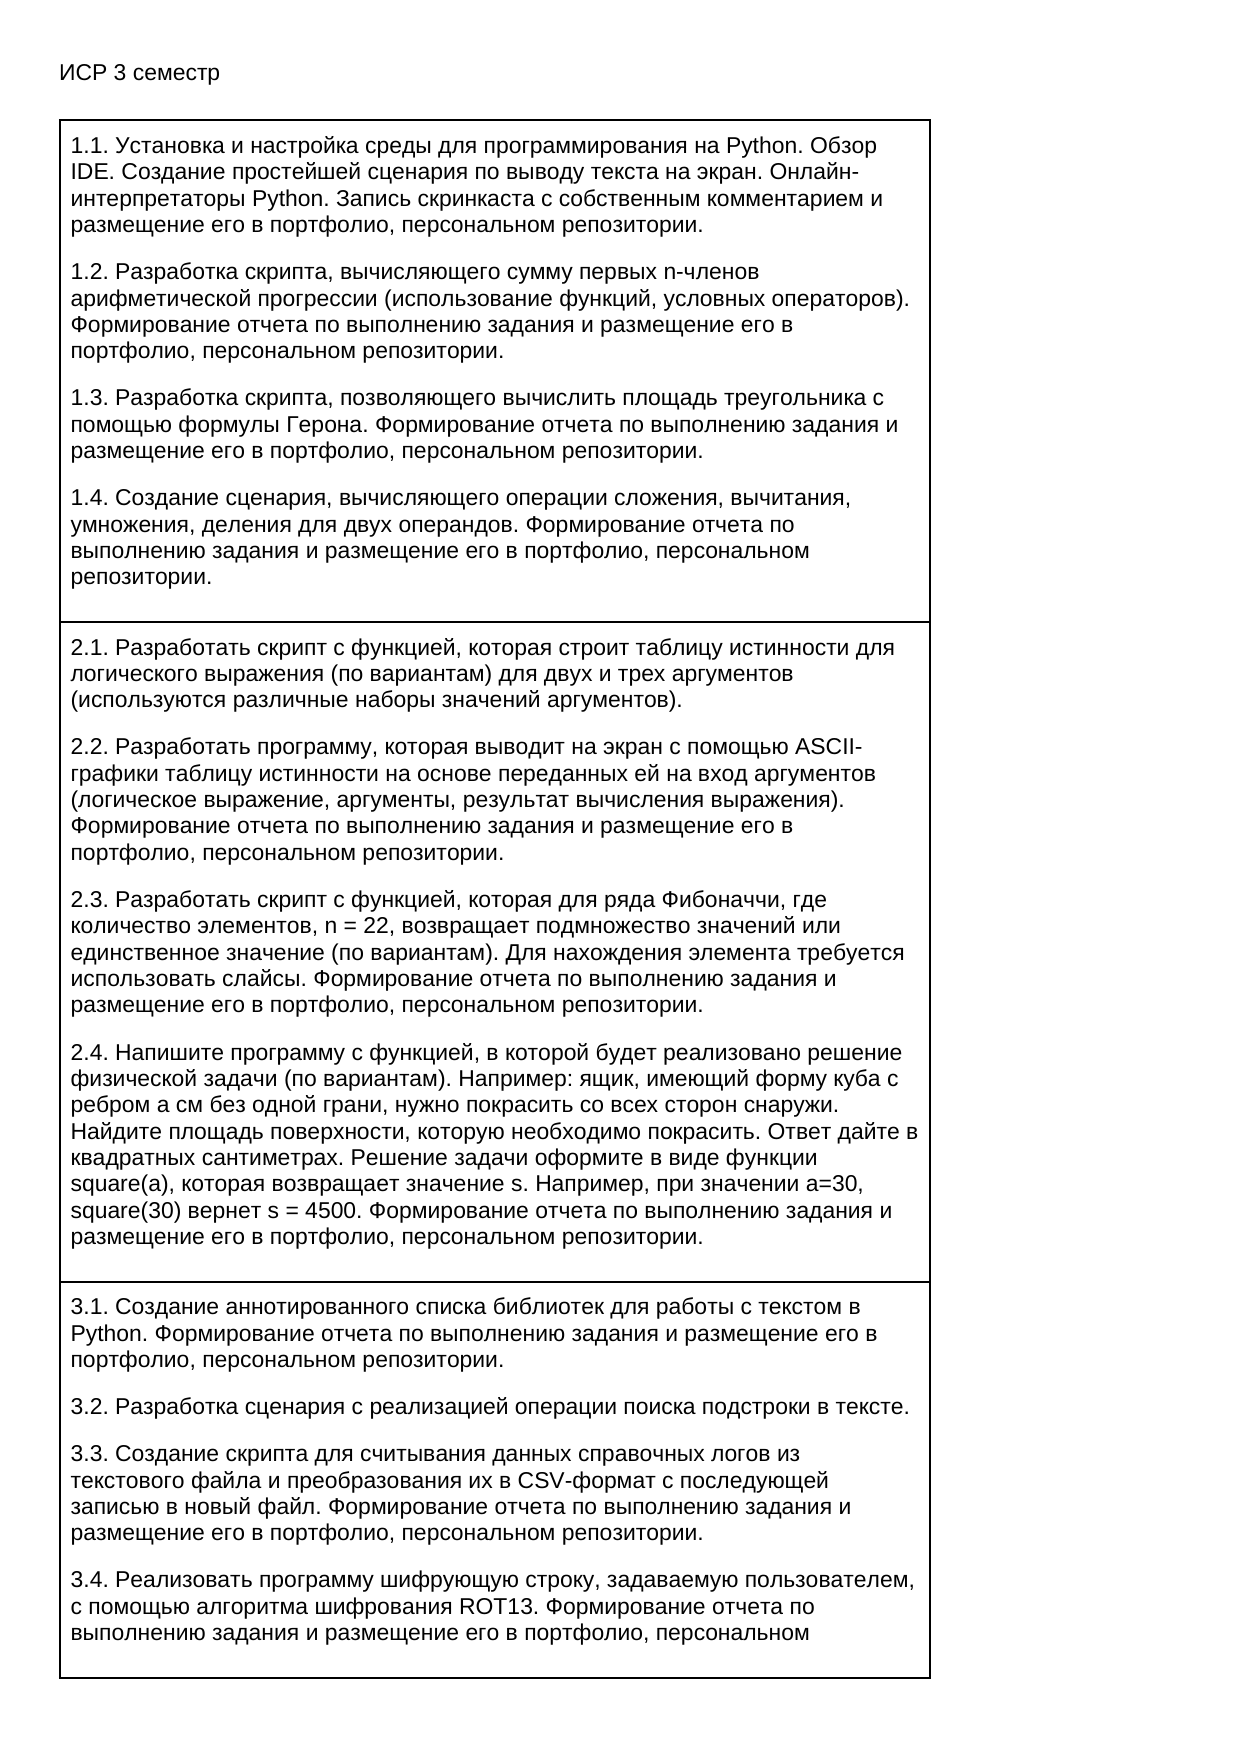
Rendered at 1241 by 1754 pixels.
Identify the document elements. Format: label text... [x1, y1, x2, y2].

table_header 1.1. Установка и настройка среды для программирования на Python. Обзор IDE. Создание простейшей сценария по выводу текста на экран. Онлайн-интерпретаторы Python. Запись скринкаста с собственным комментарием и размещение его в портфолио, персональном репозитории. 1.2. Разработка скрипта, вычисляющего сумму первых n-членов арифметической прогрессии (использование функций, условных операторов). Формирование отчета по выполнению задания и размещение его в портфолио, персональном репозитории. 1.3. Разработка скрипта, позволяющего вычислить площадь треугольника с помощью формулы Герона. Формирование отчета по выполнению задания и размещение его в портфолио, персональном репозитории. 1.4. Создание сценария, вычисляющего операции сложения, вычитания, умножения, деления для двух операндов. Формирование отчета по выполнению задания и размещение его в портфолио, персональном репозитории. [61, 121, 929, 621]
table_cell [61, 1283, 929, 1677]
table_cell 2.1. Разработать скрипт с функцией, которая строит таблицу истинности для логического выражения (по вариантам) для двух и трех аргументов (используются различные наборы значений аргументов). 2.2. Разработать программу, которая выводит на экран с помощью ASCII-графики таблицу истинности на основе переданных ей на вход аргументов (логическое выражение, аргументы, результат вычисления выражения). Формирование отчета по выполнению задания и размещение его в портфолио, персональном репозитории. 2.3. Разработать скрипт с функцией, которая для ряда Фибоначчи, где количество элементов, n = 22, возвращает подмножество значений или единственное значение (по вариантам). Для нахождения элемента требуется использовать слайсы. Формирование отчета по выполнению задания и размещение его в портфолио, персональном репозитории. 2.4. Напишите программу с функцией, в которой будет реализовано решение физической задачи (по вариантам). Например: ящик, имеющий форму куба с ребром a см без одной грани, нужно покрасить со всех сторон снаружи. Найдите площадь поверхности, которую необходимо покрасить. Ответ дайте в квадратных сантиметрах. Решение задачи оформите в виде функции square(a), которая возвращает значение s. Например, при значении a=30, square(30) вернет s = 4500. Формирование отчета по выполнению задания и размещение его в портфолио, персональном репозитории. [61, 623, 929, 1281]
text ИСР 3 семестр [59, 59, 1181, 85]
